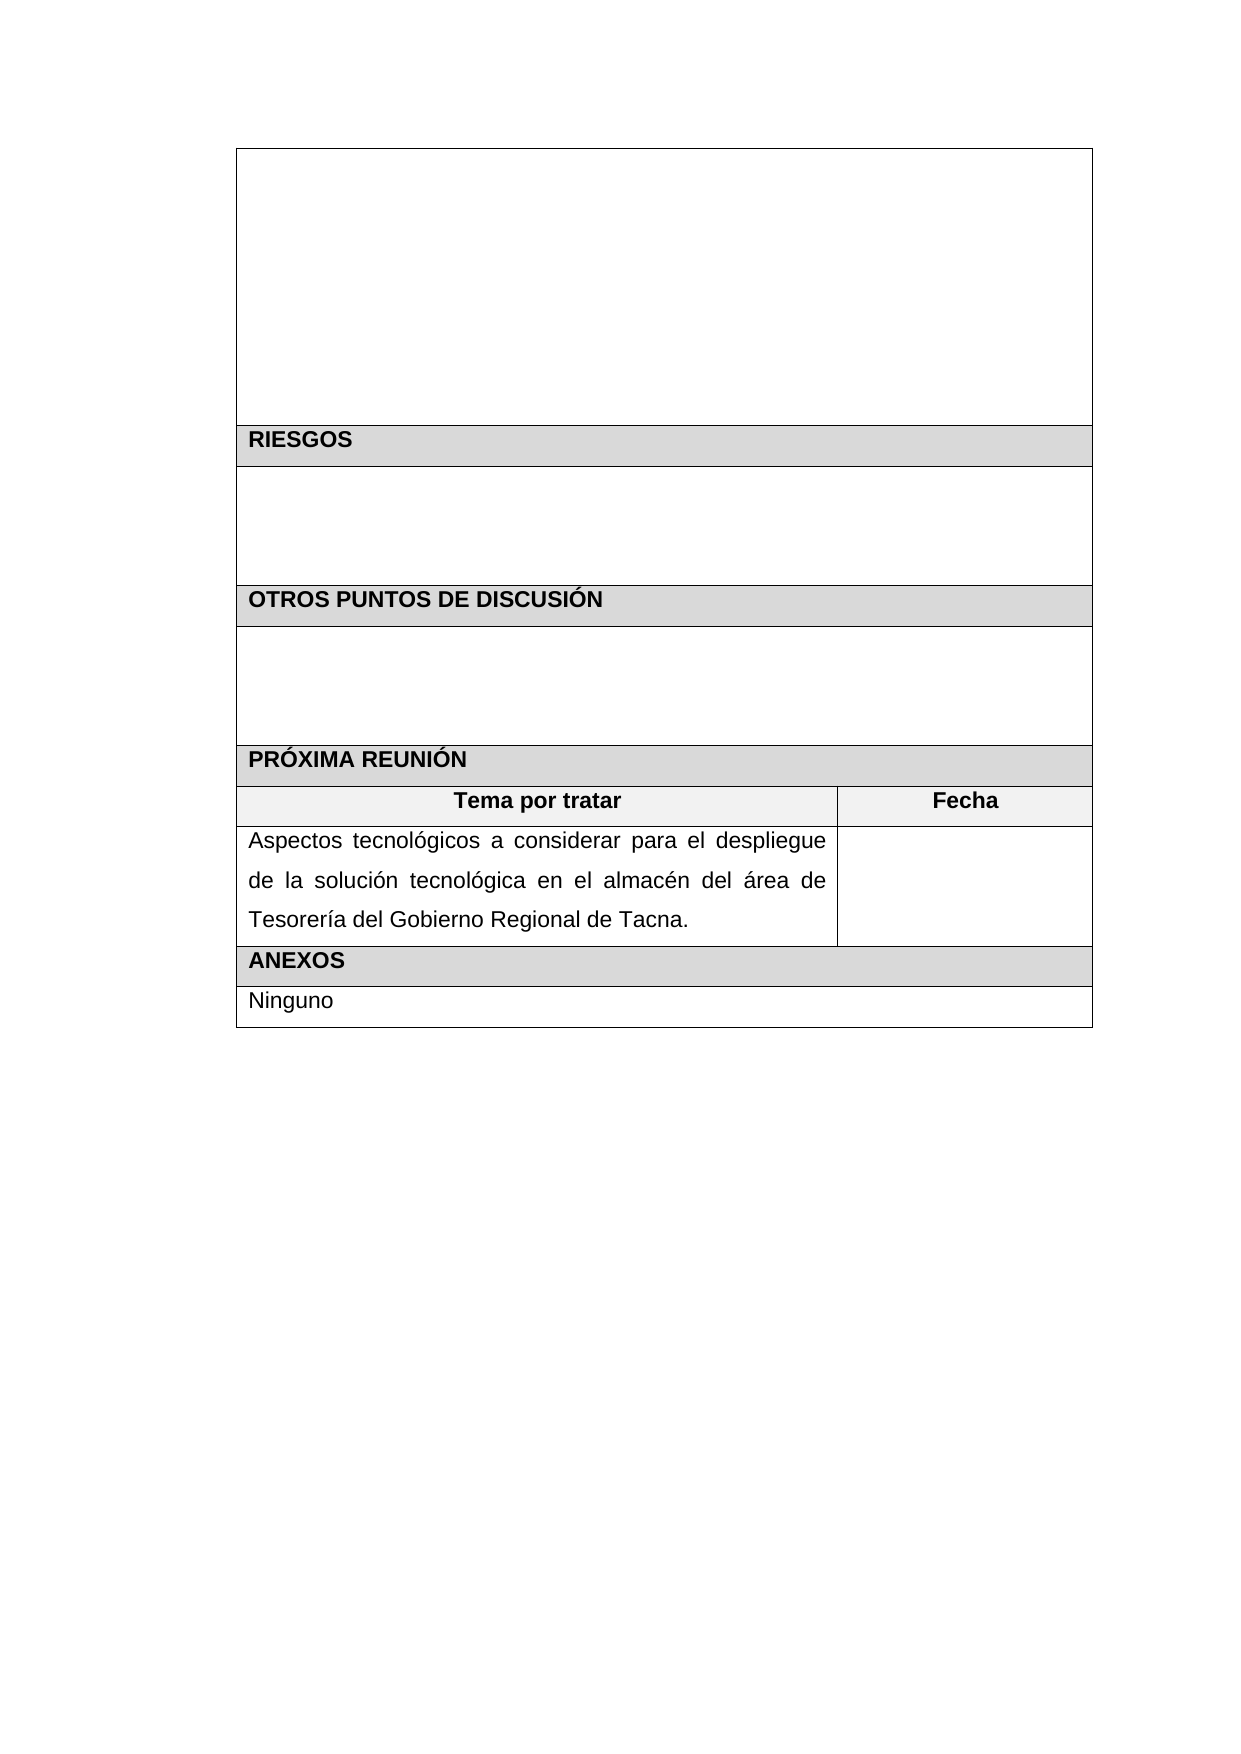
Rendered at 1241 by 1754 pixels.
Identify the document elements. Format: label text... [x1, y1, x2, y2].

table_cell PRÓXIMA REUNIÓN [237, 746, 1092, 786]
table_cell [237, 627, 1092, 745]
table_cell ANEXOS [237, 947, 1092, 986]
table_cell Aspectos tecnológicos a considerar para el despliegue de la solución tecnológica en el almacén del área de Tesorería del Gobierno Regional de Tacna. [237, 827, 837, 946]
table_cell Fecha [838, 787, 1092, 826]
table_cell [838, 827, 1092, 946]
table_cell RIESGOS [237, 426, 1092, 466]
table_cell Ninguno [237, 987, 1092, 1027]
table_cell [237, 149, 1092, 425]
table_cell Tema por tratar [237, 787, 837, 826]
table_cell OTROS PUNTOS DE DISCUSIÓN [237, 586, 1092, 626]
table_cell [237, 467, 1092, 585]
